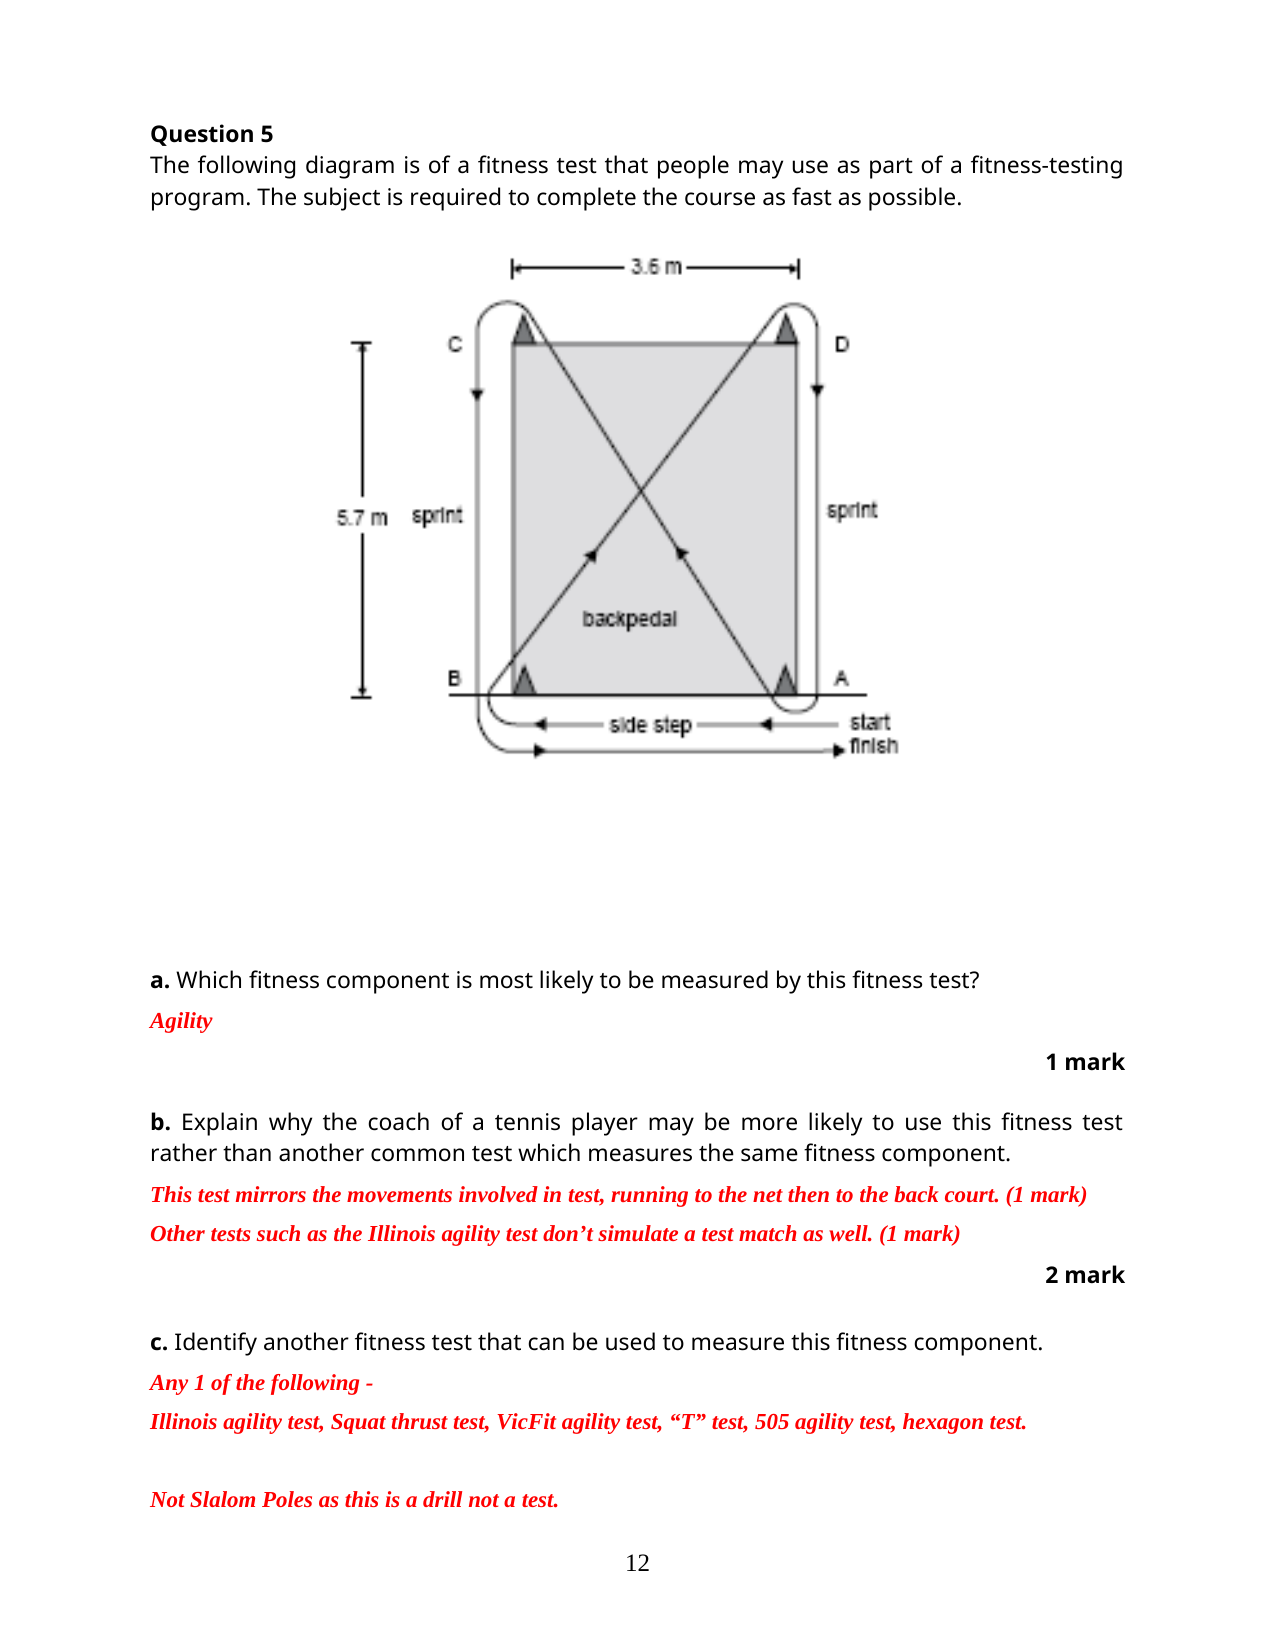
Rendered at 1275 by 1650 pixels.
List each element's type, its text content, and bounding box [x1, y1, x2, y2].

text Other tests such as the Illinois agility test don’t simulate a test match as well. (1 mark) [150, 1220, 1125, 1246]
text Not Slalom Poles as this is a drill not a test. [150, 1486, 1125, 1512]
text 2 mark [150, 1259, 1125, 1290]
text This test mirrors the movements involved in test, running to the net then to the back court. (1 mark) [150, 1181, 1125, 1207]
text Question 5 [150, 118, 1125, 149]
text Illinois agility test, Squat thrust test, VicFit agility test, “T” test, 505 agility test, hexagon test. [150, 1408, 1125, 1434]
text The following diagram is of a fitness test that people may use as part of a fitness-testing program. The subject is required to complete the course as fast as possible. [150, 149, 1125, 212]
text c. Identify another fitness test that can be used to measure this fitness component. [150, 1326, 1125, 1357]
text 1 mark [150, 1046, 1125, 1077]
text a. Which fitness component is most likely to be measured by this fitness test? [150, 963, 1125, 995]
text b. Explain why the coach of a tennis player may be more likely to use this fitness test rather than another common test which measures the same fitness component. [150, 1106, 1125, 1169]
text Any 1 of the following - [150, 1369, 1125, 1396]
text Agility [150, 1007, 1125, 1034]
